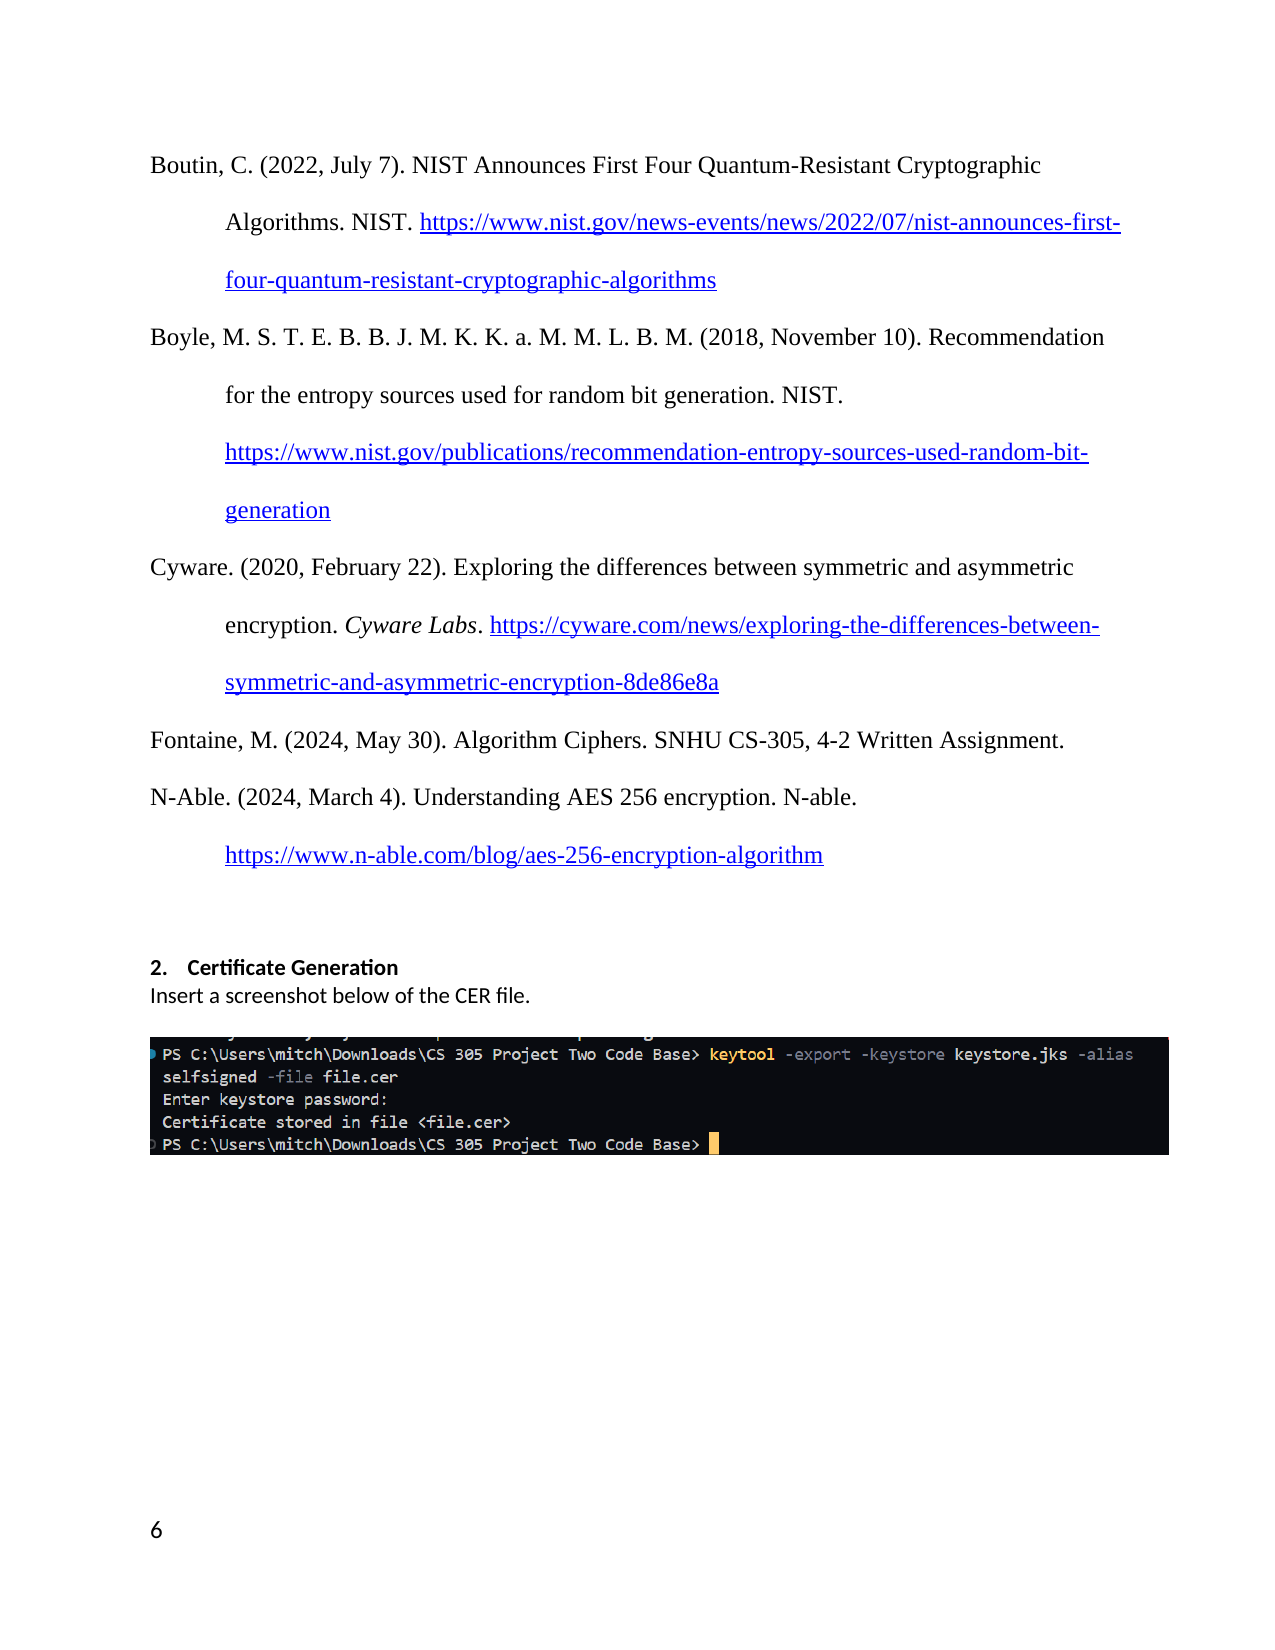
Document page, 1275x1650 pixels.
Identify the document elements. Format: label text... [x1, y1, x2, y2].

subtitle Certificate Generation [150, 953, 1125, 982]
text Insert a screenshot below of the CER file. [150, 982, 1125, 1009]
text Cyware. (2020, February 22). Exploring the differences between symmetric and asymmetric encryption. Cyware Labs. https://cyware.com/news/exploring-the-differences-between-symmetric-and-asymmetric-encryption-8de86e8a [150, 552, 1125, 696]
picture [150, 1037, 1169, 1155]
text Boutin, C. (2022, July 7). NIST Announces First Four Quantum-Resistant Cryptographic Algorithms. NIST. https://www.nist.gov/news-events/news/2022/07/nist-announces-first-four-quantum-resistant-cryptographic-algorithms [150, 150, 1125, 294]
text N-Able. (2024, March 4). Understanding AES 256 encryption. N-able. https://www.n-able.com/blog/aes-256-encryption-algorithm [150, 782, 1125, 869]
text Fontaine, M. (2024, May 30). Algorithm Ciphers. SNHU CS-305, 4-2 Written Assignment. [150, 725, 1125, 754]
text Boyle, M. S. T. E. B. B. J. M. K. K. a. M. M. L. B. M. (2018, November 10). Recommendation for the entropy sources used for random bit generation. NIST. https://www.nist.gov/publications/recommendation-entropy-sources-used-random-bit-generation [150, 322, 1125, 524]
